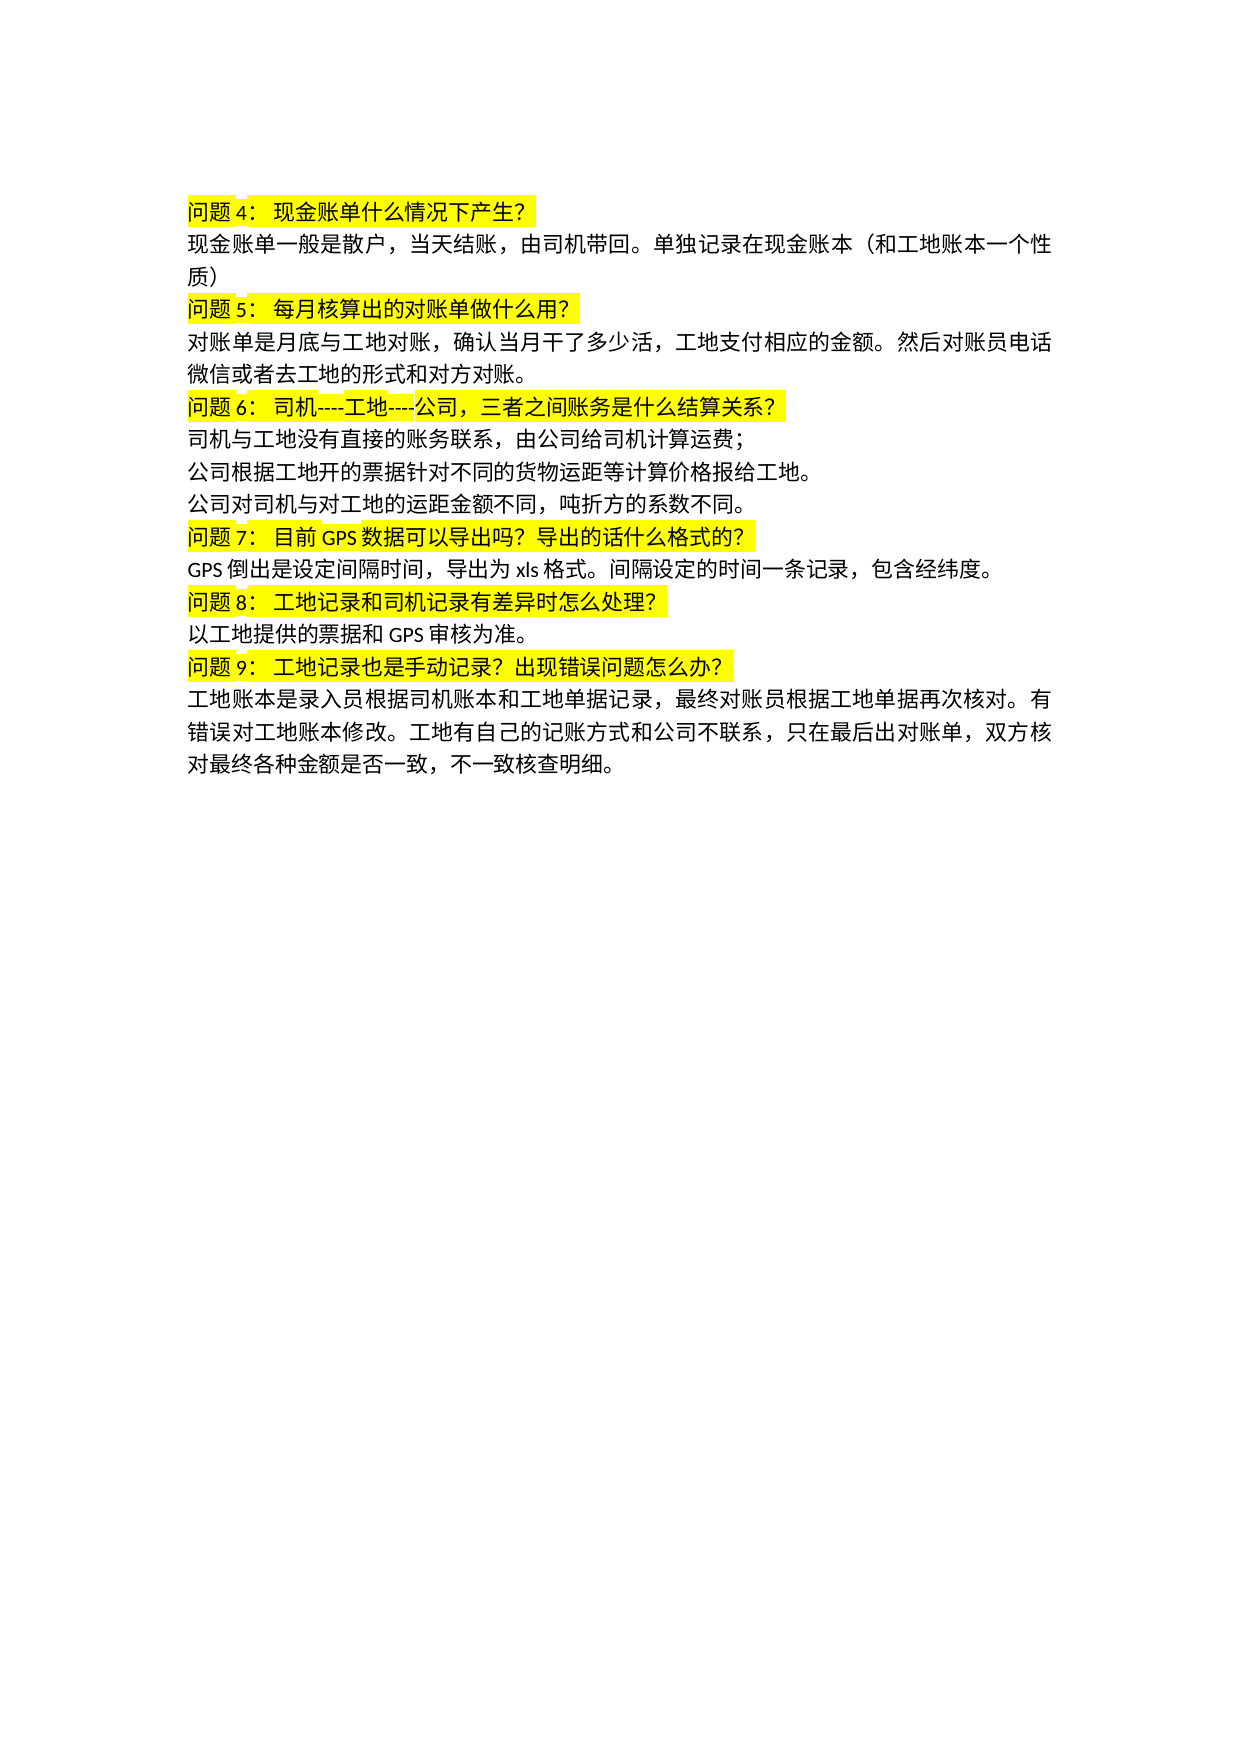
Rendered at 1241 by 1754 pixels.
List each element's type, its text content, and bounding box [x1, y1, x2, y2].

text 问题4： 现金账单什么情况下产生？ [187, 194, 1053, 227]
text 司机与工地没有直接的账务联系，由公司给司机计算运费； [187, 422, 1053, 454]
text 问题6： 司机----工地----公司，三者之间账务是什么结算关系？ [187, 389, 1053, 422]
text 以工地提供的票据和GPS审核为准。 [187, 617, 1053, 649]
text 问题7： 目前GPS数据可以导出吗？导出的话什么格式的？ [187, 519, 1053, 552]
text GPS倒出是设定间隔时间，导出为xls格式。间隔设定的时间一条记录，包含经纬度。 [187, 552, 1053, 584]
text 工地账本是录入员根据司机账本和工地单据记录，最终对账员根据工地单据再次核对。有错误对工地账本修改。工地有自己的记账方式和公司不联系，只在最后出对账单，双方核对最终各种金额是否一致，不一致核查明细。 [187, 682, 1053, 779]
text 现金账单一般是散户，当天结账，由司机带回。单独记录在现金账本（和工地账本一个性质） [187, 227, 1053, 292]
text 问题5： 每月核算出的对账单做什么用？ [187, 292, 1053, 324]
text 公司根据工地开的票据针对不同的货物运距等计算价格报给工地。 [187, 454, 1053, 487]
text 问题9： 工地记录也是手动记录？出现错误问题怎么办？ [187, 649, 1053, 682]
text 对账单是月底与工地对账，确认当月干了多少活，工地支付相应的金额。然后对账员电话微信或者去工地的形式和对方对账。 [187, 324, 1053, 389]
text 问题8： 工地记录和司机记录有差异时怎么处理？ [187, 584, 1053, 617]
text 公司对司机与对工地的运距金额不同，吨折方的系数不同。 [187, 487, 1053, 519]
